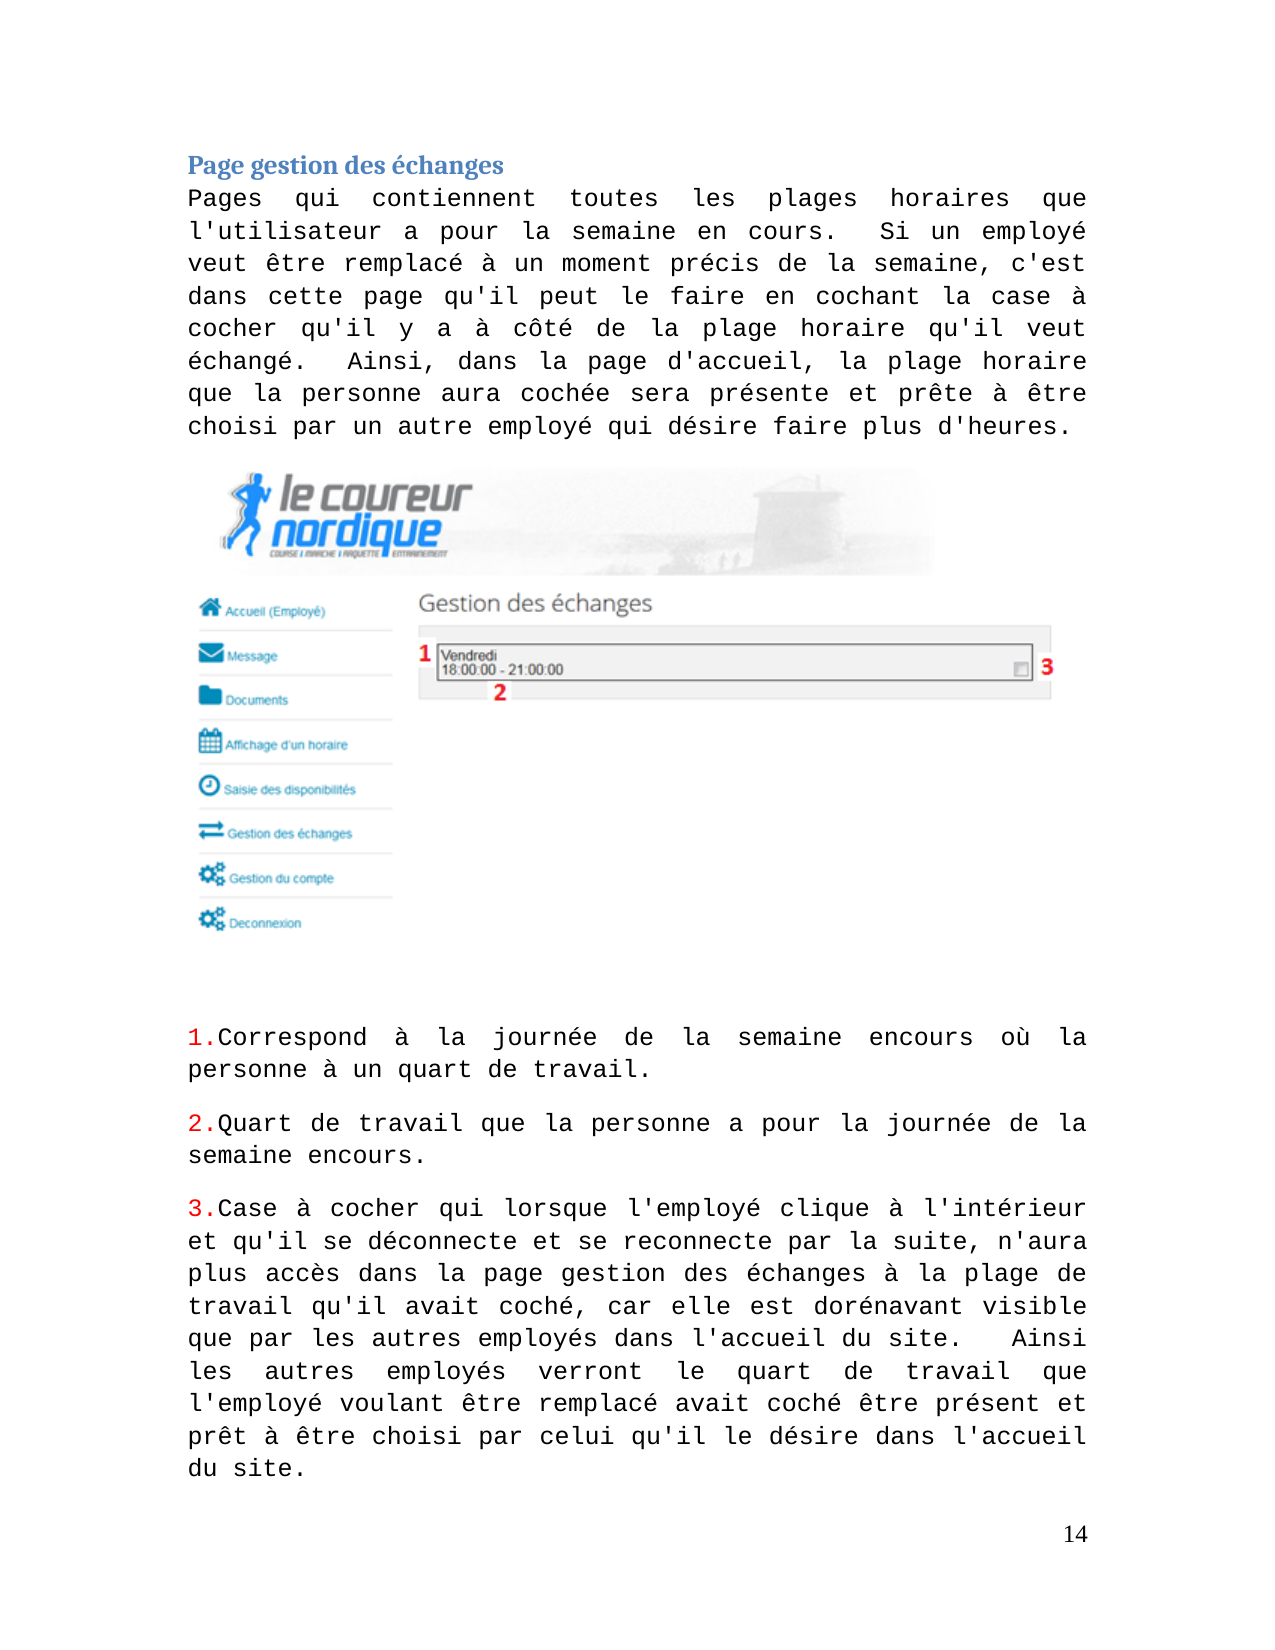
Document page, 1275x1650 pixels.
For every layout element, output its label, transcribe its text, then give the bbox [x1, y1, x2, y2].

text Pages qui contiennent toutes les plages horaires que l'utilisateur a pour la semaine en cours. Si un employé veut être remplacé à un moment précis de la semaine, c'est dans cette page qu'il peut le faire en cochant la case à cocher qu'il y a à côté de la plage horaire qu'il veut échangé. Ainsi, dans la page d'accueil, la plage horaire que la personne aura cochée sera présente et prête à être choisi par un autre employé qui désire faire plus d'heures. [187, 186, 1087, 442]
subtitle Page gestion des échanges [187, 150, 1087, 181]
text 3.Case à cocher qui lorsque l'employé clique à l'intérieur et qu'il se déconnecte et se reconnecte par la suite, n'aura plus accès dans la page gestion des échanges à la plage de travail qu'il avait coché, car elle est dorénavant visible que par les autres employés dans l'accueil du site. Ainsi les autres employés verront le quart de travail que l'employé voulant être remplacé avait coché être présent et prêt à être choisi par celui qu'il le désire dans l'accueil du site. [187, 1196, 1087, 1484]
text 1.Correspond à la journée de la semaine encours où la personne à un quart de travail. [187, 1024, 1087, 1085]
picture [187, 466, 1059, 946]
text 2.Quart de travail que la personne a pour la journée de la semaine encours. [187, 1110, 1087, 1171]
